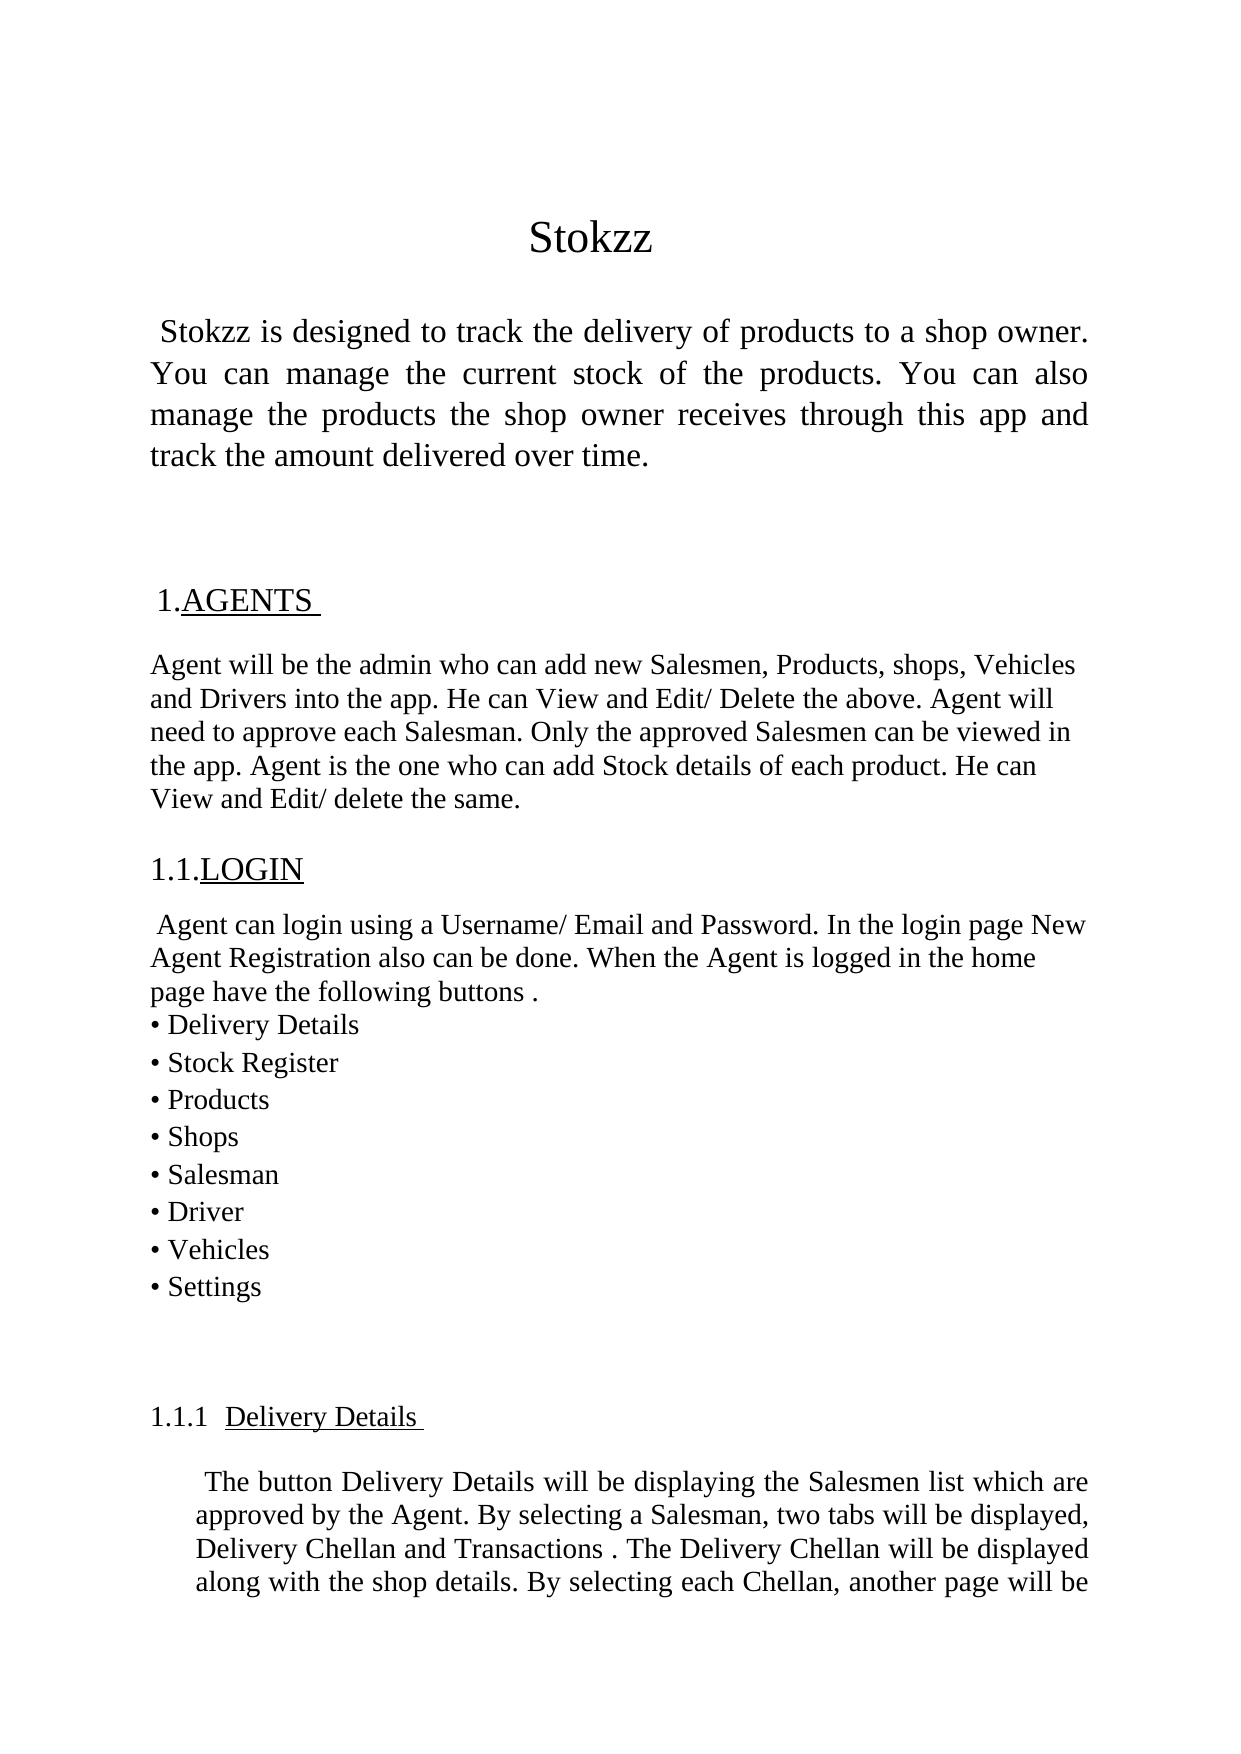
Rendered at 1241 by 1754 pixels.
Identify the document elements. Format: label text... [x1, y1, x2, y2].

text • Vehicles [150, 1232, 1090, 1265]
list Delivery Details [150, 1399, 1090, 1433]
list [195, 1464, 1090, 1598]
text 1.1.LOGIN [150, 849, 1090, 887]
text Stokzz [150, 209, 1090, 262]
text Stokzz is designed to track the delivery of products to a shop owner. You can manage the current stock of the products. You can also manage the products the shop owner receives through this app and track the amount delivered over time. [150, 312, 1090, 474]
text Agent can login using a Username/ Email and Password. In the login page New Agent Registration also can be done. When the Agent is logged in the home page have the following buttons . [150, 907, 1090, 1007]
text • Products [150, 1082, 1090, 1116]
text • Shops [150, 1119, 1090, 1153]
text • Salesman [150, 1157, 1090, 1191]
text • Settings [150, 1269, 1090, 1303]
text • Driver [150, 1194, 1090, 1228]
text 1.AGENTS [150, 580, 1090, 619]
text Agent will be the admin who can add new Salesmen, Products, shops, Vehicles and Drivers into the app. He can View and Edit/ Delete the above. Agent will need to approve each Salesman. Only the approved Salesmen can be viewed in the app. Agent is the one who can add Stock details of each product. He can View and Edit/ delete the same. [150, 647, 1090, 815]
text • Delivery Details [150, 1007, 1090, 1041]
text • Stock Register [150, 1045, 1090, 1078]
